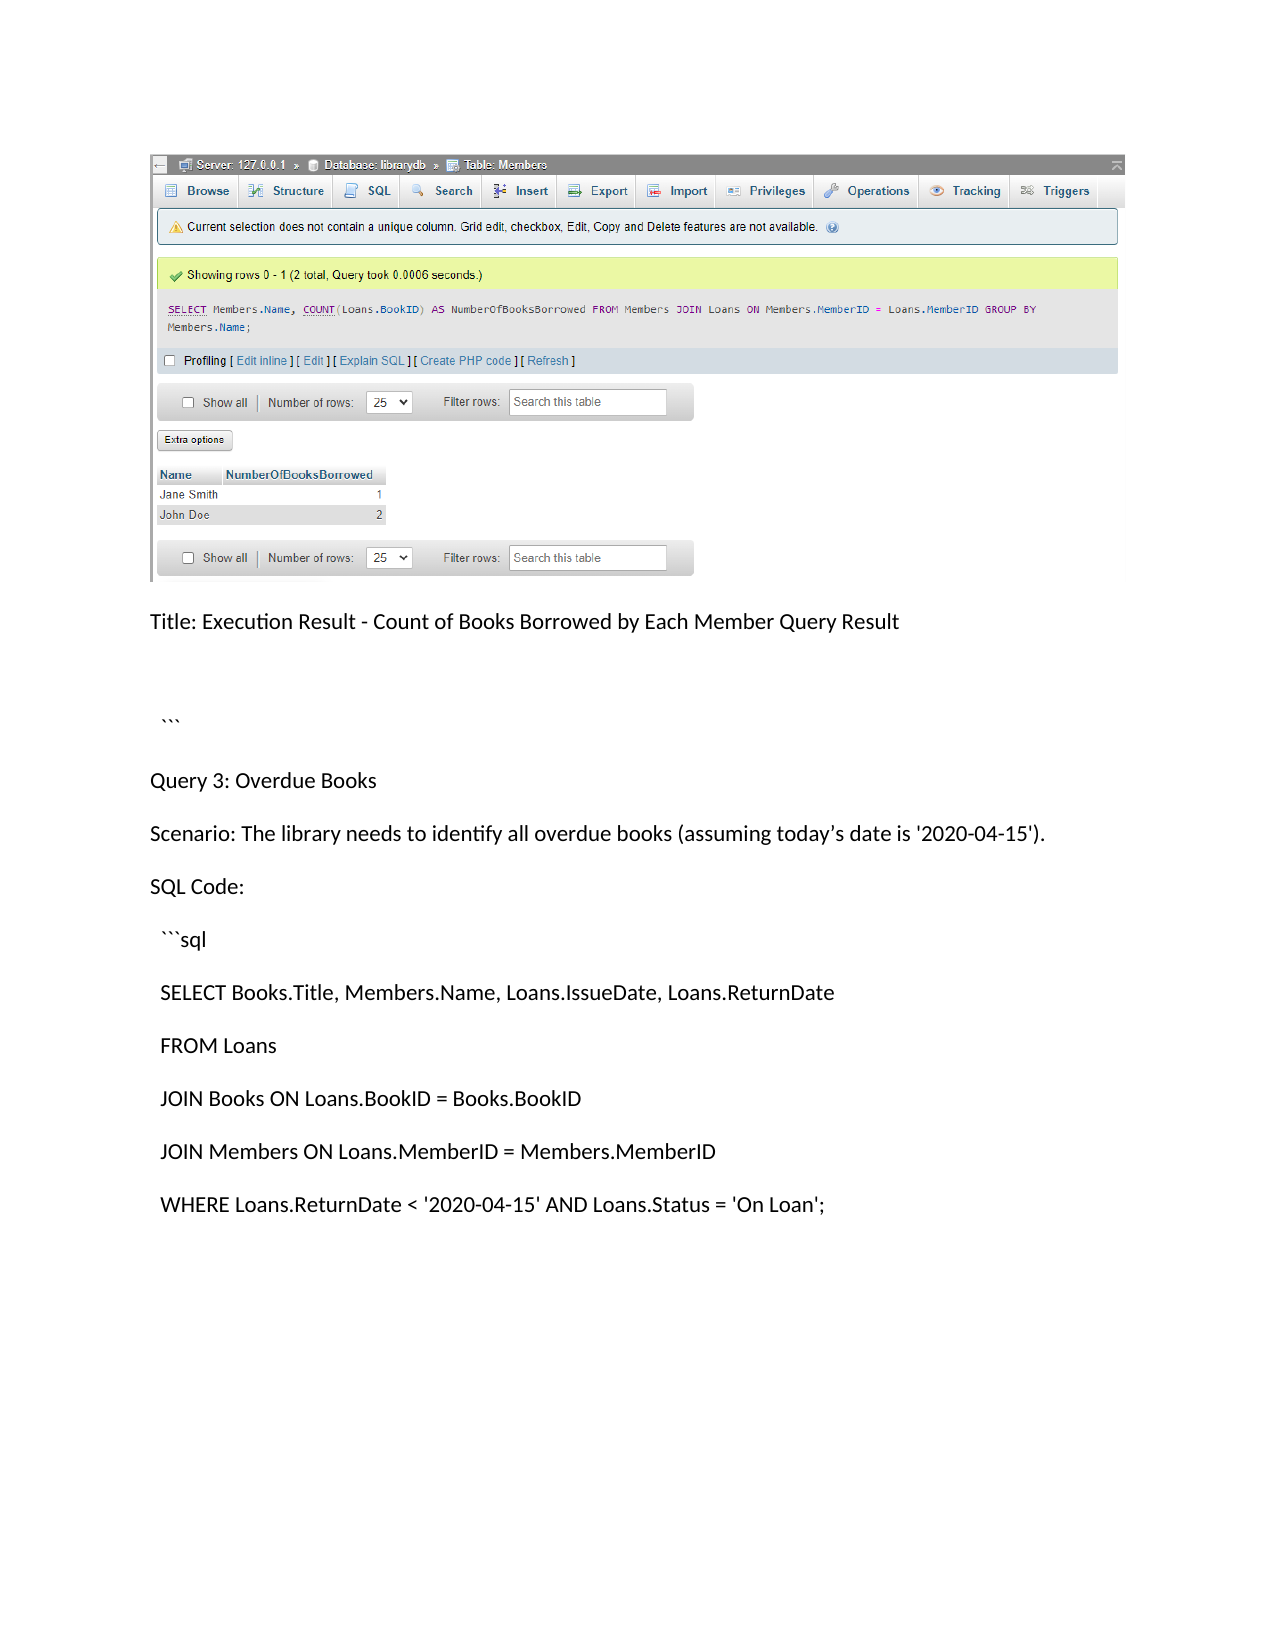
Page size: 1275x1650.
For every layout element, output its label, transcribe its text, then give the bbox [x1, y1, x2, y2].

text SELECT Books.Title, Members.Name, Loans.IssueDate, Loans.ReturnDate [150, 978, 1125, 1006]
text JOIN Members ON Loans.MemberID = Members.MemberID [150, 1137, 1125, 1165]
text ``` [150, 713, 1125, 741]
text JOIN Books ON Loans.BookID = Books.BookID [150, 1084, 1125, 1112]
text Scenario: The library needs to identify all overdue books (assuming today’s date is '2020-04-15'). [150, 819, 1125, 847]
text Title: Execution Result - Count of Books Borrowed by Each Member Query Result [150, 607, 1125, 635]
picture [150, 150, 1125, 582]
text FROM Loans [150, 1031, 1125, 1059]
text SQL Code: [150, 872, 1125, 900]
text WHERE Loans.ReturnDate < '2020-04-15' AND Loans.Status = 'On Loan'; [150, 1190, 1125, 1218]
text ```sql [150, 925, 1125, 953]
text Query 3: Overdue Books [150, 766, 1125, 794]
